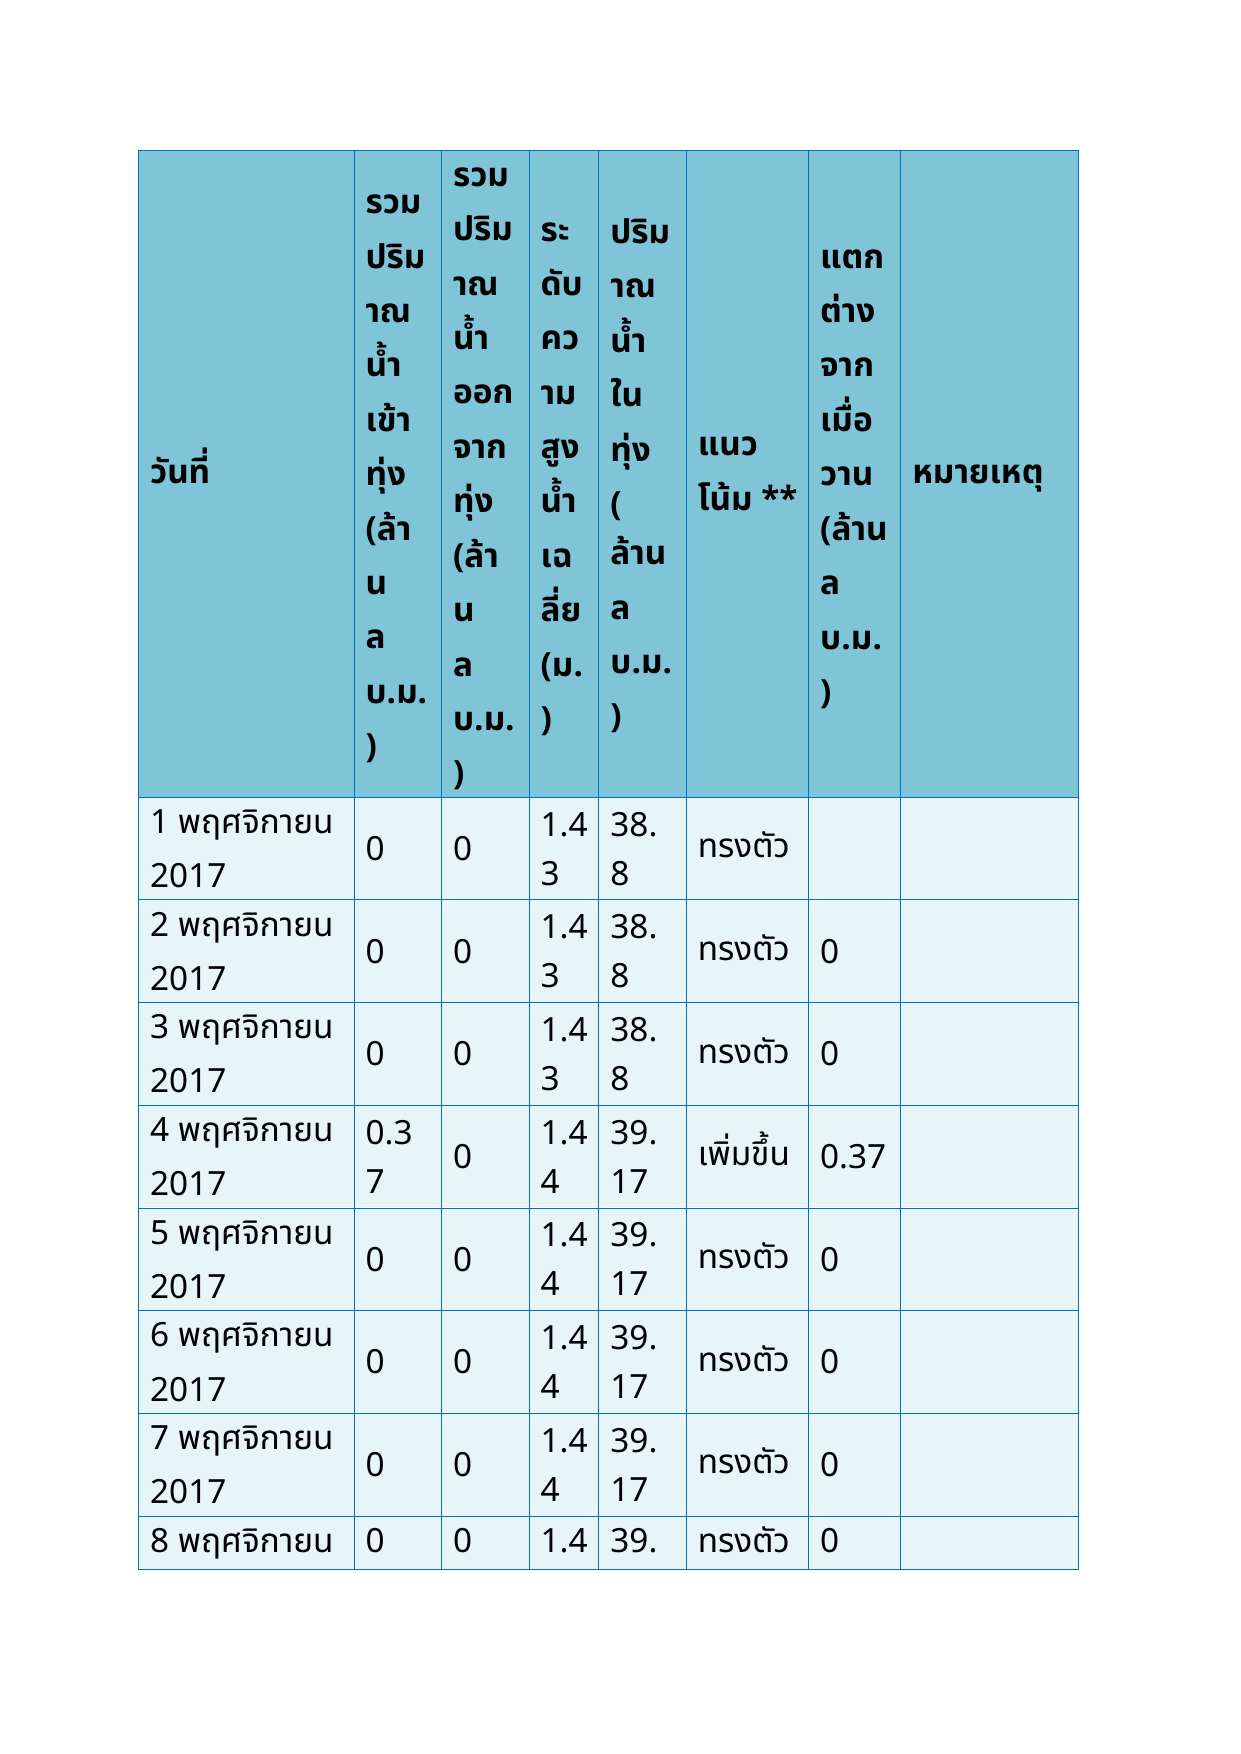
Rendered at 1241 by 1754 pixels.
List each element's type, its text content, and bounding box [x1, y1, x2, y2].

table_cell 1.44 [530, 1106, 598, 1207]
table_cell 0.37 [809, 1106, 900, 1207]
table_cell 0 [355, 1517, 441, 1569]
table_cell 0 [355, 798, 441, 899]
table_cell เพิ่มขึ้น [687, 1106, 808, 1207]
table_cell 39.17 [599, 1106, 686, 1207]
table_header หมายเหตุ [901, 151, 1078, 797]
table_header แนวโน้ม ** [687, 151, 808, 797]
table_cell 0 [809, 1517, 900, 1569]
table_cell 39.17 [599, 1517, 686, 1569]
table_cell 39.17 [599, 1311, 686, 1413]
table_cell 1.43 [530, 1003, 598, 1105]
table_cell 0 [355, 1209, 441, 1310]
table_cell 4 พฤศจิกายน 2017 [139, 1106, 354, 1207]
table_cell 0 [355, 1311, 441, 1413]
table_cell 1 พฤศจิกายน 2017 [139, 798, 354, 899]
table_header แตกต่างจากเมื่อวาน (ล้าน ลบ.ม.) [809, 151, 900, 797]
table_cell 3 พฤศจิกายน 2017 [139, 1003, 354, 1105]
table_cell [901, 1414, 1078, 1516]
table_cell [901, 900, 1078, 1002]
table_header รวมปริมาณน้ำเข้าทุ่ง (ล้าน ลบ.ม.) [355, 151, 441, 797]
table_cell [901, 1003, 1078, 1105]
table_cell ทรงตัว [687, 1517, 808, 1569]
table_cell 0 [809, 900, 900, 1002]
table_cell ทรงตัว [687, 1209, 808, 1310]
table_cell 0 [442, 798, 529, 899]
table_cell 1.44 [530, 1209, 598, 1310]
table_cell [901, 798, 1078, 899]
table_cell ทรงตัว [687, 900, 808, 1002]
table_cell 6 พฤศจิกายน 2017 [139, 1311, 354, 1413]
table_cell ทรงตัว [687, 1414, 808, 1516]
table_cell 1.44 [530, 1311, 598, 1413]
table_cell 0.37 [355, 1106, 441, 1207]
table_header วันที่ [139, 151, 354, 797]
table_cell 7 พฤศจิกายน 2017 [139, 1414, 354, 1516]
table_cell 39.17 [599, 1414, 686, 1516]
table_cell 0 [442, 1414, 529, 1516]
table_cell 38.8 [599, 1003, 686, 1105]
table_cell [901, 1209, 1078, 1310]
table_cell 0 [355, 1003, 441, 1105]
table_cell 0 [442, 1106, 529, 1207]
table_cell [809, 798, 900, 899]
table_cell 0 [442, 900, 529, 1002]
table_header ปริมาณน้ำในทุ่ง (ล้าน ลบ.ม.) [599, 151, 686, 797]
table_cell 0 [355, 900, 441, 1002]
table_cell 1.44 [530, 1517, 598, 1569]
table_header รวมปริมาณน้ำออกจากทุ่ง (ล้าน ลบ.ม.) [442, 151, 529, 797]
table_cell ทรงตัว [687, 1003, 808, 1105]
table_cell 1.44 [530, 1414, 598, 1516]
table_cell [901, 1311, 1078, 1413]
table_cell [901, 1517, 1078, 1569]
table_cell 38.8 [599, 900, 686, 1002]
table_cell 1.43 [530, 798, 598, 899]
table_cell 39.17 [599, 1209, 686, 1310]
table_cell 0 [809, 1209, 900, 1310]
table_cell 1.43 [530, 900, 598, 1002]
table_cell 38.8 [599, 798, 686, 899]
table_cell 5 พฤศจิกายน 2017 [139, 1209, 354, 1310]
table_cell 0 [809, 1003, 900, 1105]
table_cell 0 [442, 1517, 529, 1569]
table_cell 0 [809, 1414, 900, 1516]
table_cell 0 [442, 1003, 529, 1105]
table_cell ทรงตัว [687, 1311, 808, 1413]
table_cell 0 [355, 1414, 441, 1516]
table_cell 0 [442, 1209, 529, 1310]
table_cell 0 [442, 1311, 529, 1413]
table_cell 0 [809, 1311, 900, 1413]
table_cell [901, 1106, 1078, 1207]
table_cell 2 พฤศจิกายน 2017 [139, 900, 354, 1002]
table_cell ทรงตัว [687, 798, 808, 899]
table_cell 8 พฤศจิกายน 2017 [139, 1517, 354, 1569]
table_header ระดับความสูงน้ำเฉลี่ย (ม.) [530, 151, 598, 797]
